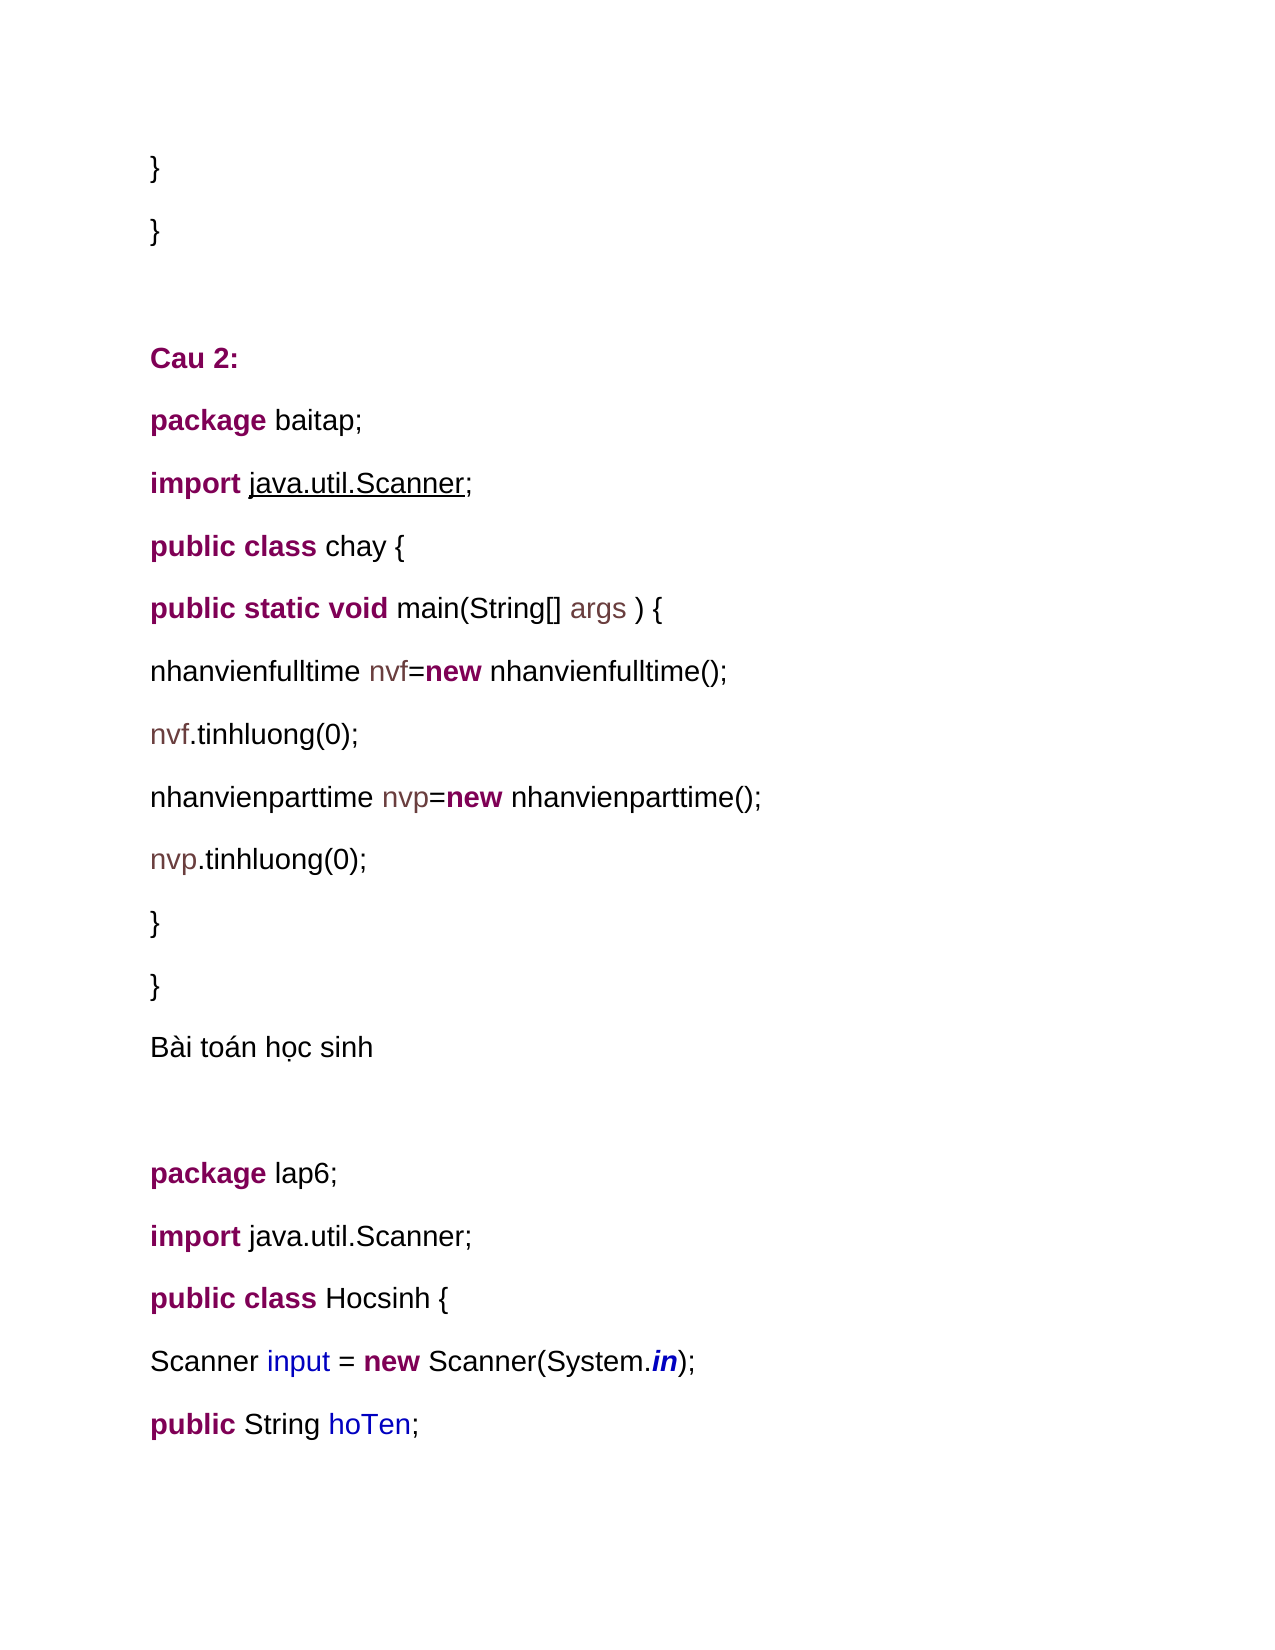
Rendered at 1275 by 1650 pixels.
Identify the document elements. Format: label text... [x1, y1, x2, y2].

text Scanner input = new Scanner(System.in); [150, 1344, 1125, 1378]
text public static void main(String[] args ) { [150, 592, 1125, 625]
text nhanvienparttime nvp=new nhanvienparttime(); [150, 780, 1125, 813]
text package baitap; [150, 403, 1125, 437]
text package lap6; [150, 1156, 1125, 1189]
text public class Hocsinh { [150, 1281, 1125, 1315]
text } [150, 150, 1125, 183]
text import java.util.Scanner; [150, 1219, 1125, 1252]
text import java.util.Scanner; [150, 466, 1125, 500]
text nhanvienfulltime nvf=new nhanvienfulltime(); [150, 654, 1125, 688]
text } [150, 905, 1125, 939]
text } [150, 968, 1125, 1001]
text nvp.tinhluong(0); [150, 842, 1125, 876]
text public String hoTen; [150, 1407, 1125, 1440]
text nvf.tinhluong(0); [150, 717, 1125, 751]
text } [150, 213, 1125, 246]
text Bài toán học sinh [150, 1031, 1125, 1064]
text public class chay { [150, 529, 1125, 562]
text Cau 2: [150, 341, 1125, 374]
